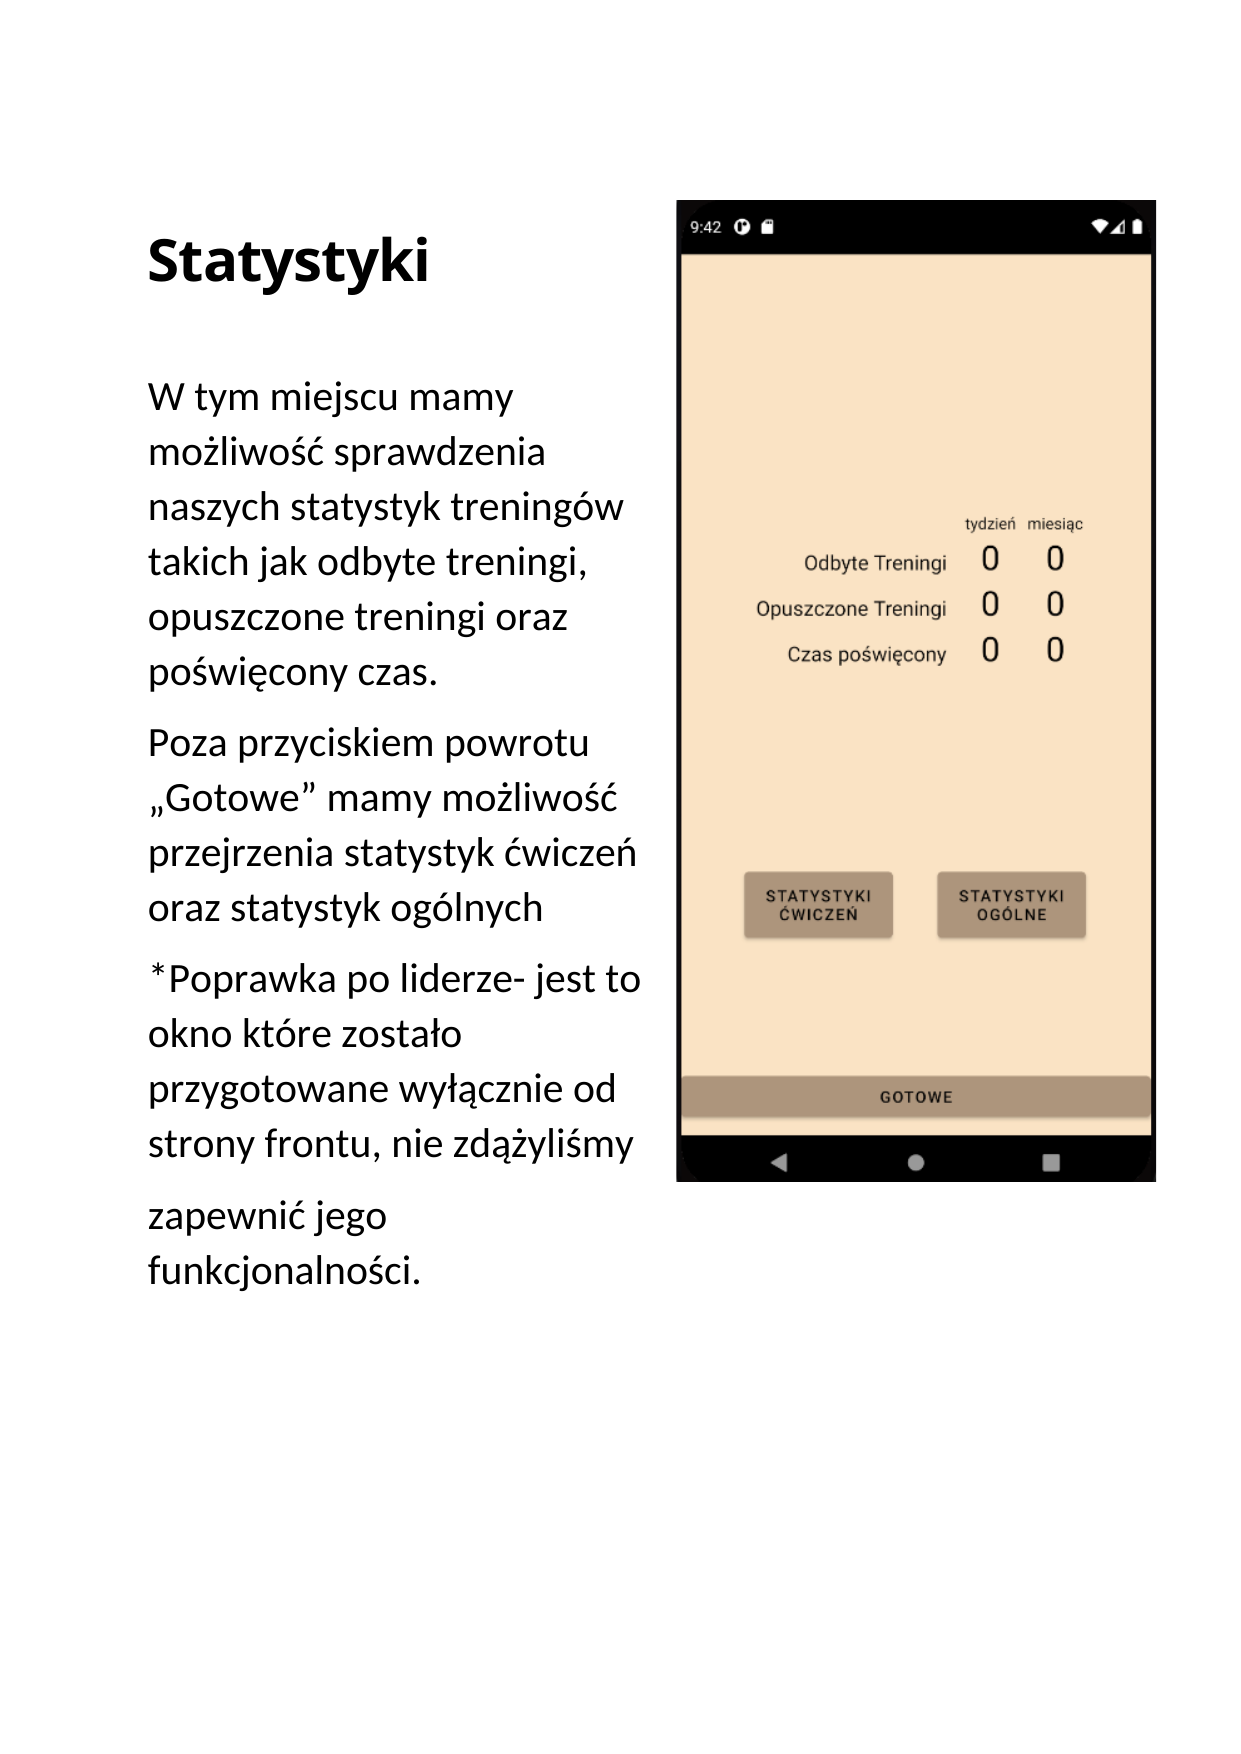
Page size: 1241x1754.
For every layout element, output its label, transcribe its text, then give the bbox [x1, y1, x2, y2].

picture [675, 200, 1157, 1177]
text W tym miejscu mamy możliwość sprawdzenia naszych statystyk treningów takich jak odbyte treningi, opuszczone treningi oraz poświęcony czas. [148, 370, 675, 696]
text zapewnić jego funkcjonalności. [148, 1189, 1093, 1294]
text *Poprawka po liderze- jest to okno które zostało przygotowane wyłącznie od strony frontu, nie zdążyliśmy [148, 952, 675, 1168]
text Poza przyciskiem powrotu „Gotowe” mamy możliwość przejrzenia statystyk ćwiczeń oraz statystyk ogólnych [148, 716, 675, 932]
title Statystyki [148, 219, 675, 299]
